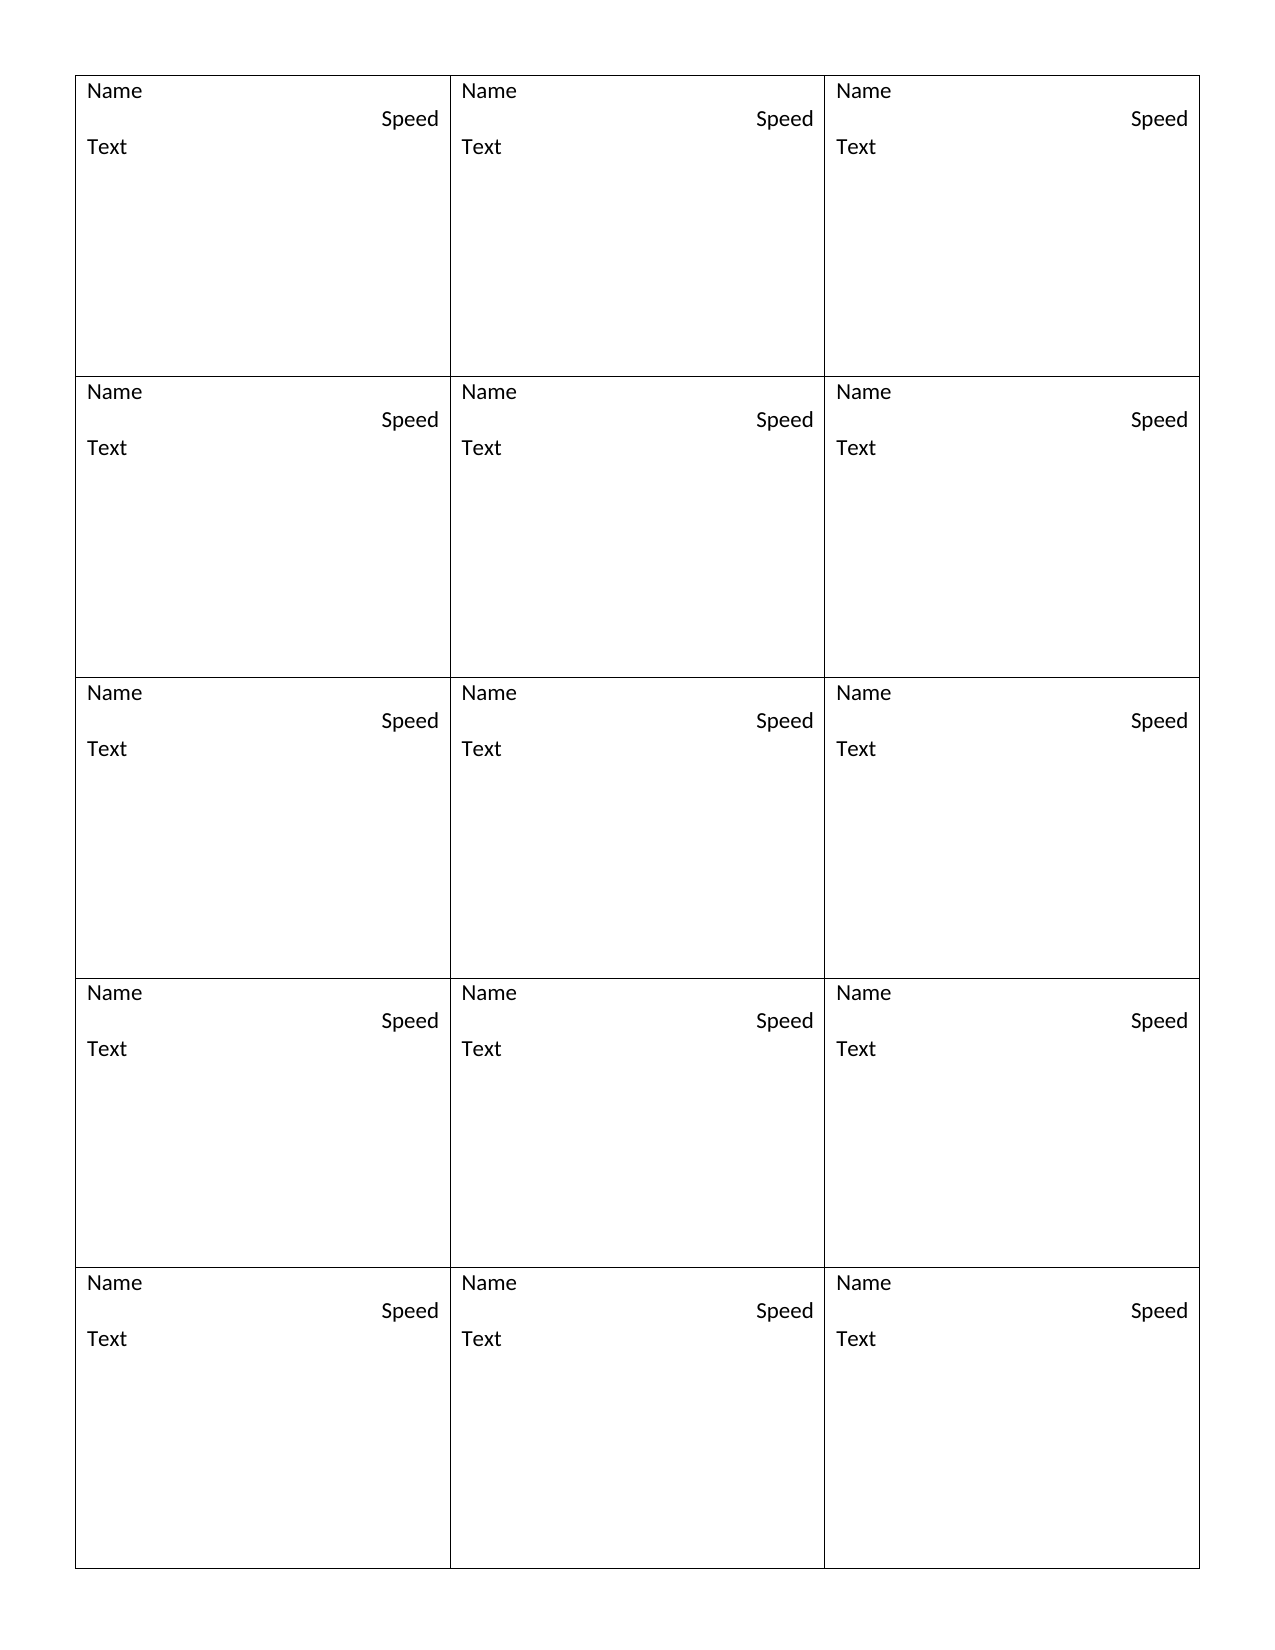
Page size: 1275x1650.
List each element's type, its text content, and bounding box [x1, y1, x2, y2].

table_header Name Speed Text [825, 76, 1199, 376]
table_cell Name Speed Text [451, 377, 824, 677]
table_header Name Speed Text [451, 76, 824, 376]
table_cell Name Speed Text [76, 979, 450, 1267]
table_cell Name Speed Text [825, 377, 1199, 677]
table_cell Name Speed Text [451, 1268, 824, 1568]
table_cell Name Speed Text [451, 678, 824, 977]
table_cell Name Speed Text [825, 979, 1199, 1267]
table_cell Name Speed Text [76, 678, 450, 977]
table_cell Name Speed Text [76, 1268, 450, 1568]
table_cell Name Speed Text [825, 1268, 1199, 1568]
table_header Name Speed Text [76, 76, 450, 376]
table_cell Name Speed Text [76, 377, 450, 677]
table_cell Name Speed Text [451, 979, 824, 1267]
table_cell Name Speed Text [825, 678, 1199, 977]
